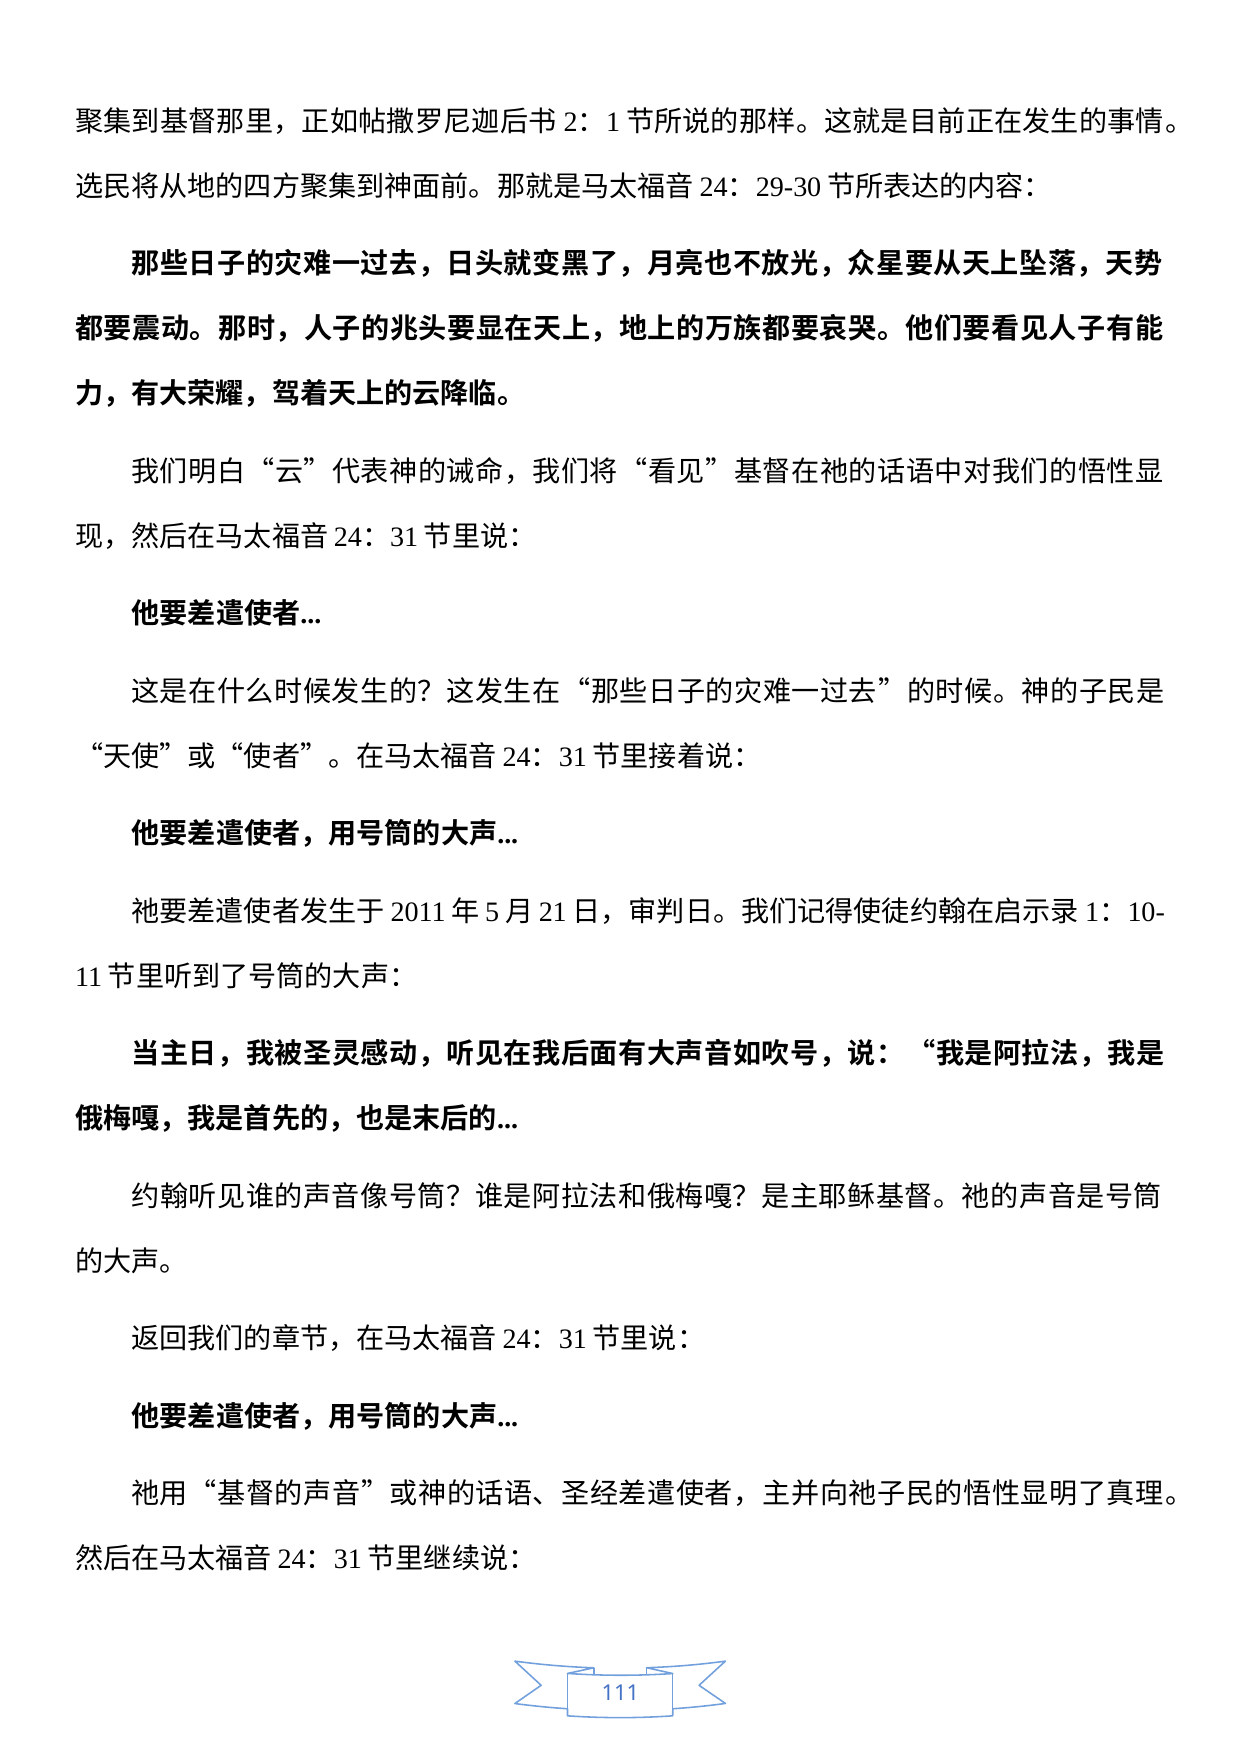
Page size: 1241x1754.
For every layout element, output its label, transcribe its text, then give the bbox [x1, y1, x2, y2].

text 祂要差遣使者发生于2011年5月21日，审判日。我们记得使徒约翰在启示录1：10-11节里听到了号筒的大声： [75, 876, 1165, 1006]
text 他要差遣使者，用号筒的大声... [75, 799, 1165, 864]
text 当主日，我被圣灵感动，听见在我后面有大声音如吹号，说：“我是阿拉法，我是俄梅嘎，我是首先的，也是末后的... [75, 1019, 1165, 1149]
text 祂用“基督的声音”或神的话语、圣经差遣使者，主并向祂子民的悟性显明了真理。然后在马太福音24：31节里继续说： [75, 1459, 1165, 1589]
text 那些日子的灾难一过去，日头就变黑了，月亮也不放光，众星要从天上坠落，天势都要震动。那时，人子的兆头要显在天上，地上的万族都要哀哭。他们要看见人子有能力，有大荣耀，驾着天上的云降临。 [75, 229, 1165, 424]
text 约翰听见谁的声音像号筒？谁是阿拉法和俄梅嘎？是主耶稣基督。祂的声音是号筒的大声。 [75, 1161, 1165, 1291]
text 他要差遣使者，用号筒的大声... [75, 1381, 1165, 1446]
text 我们明白“云”代表神的诫命，我们将“看见”基督在祂的话语中对我们的悟性显现，然后在马太福音24：31节里说： [75, 436, 1165, 566]
text 这是在什么时候发生的？这发生在“那些日子的灾难一过去”的时候。神的子民是“天使”或“使者”。在马太福音24：31节里接着说： [75, 656, 1165, 786]
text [75, 86, 1165, 216]
text 返回我们的章节，在马太福音24：31节里说： [75, 1304, 1165, 1369]
text 他要差遣使者... [75, 579, 1165, 644]
